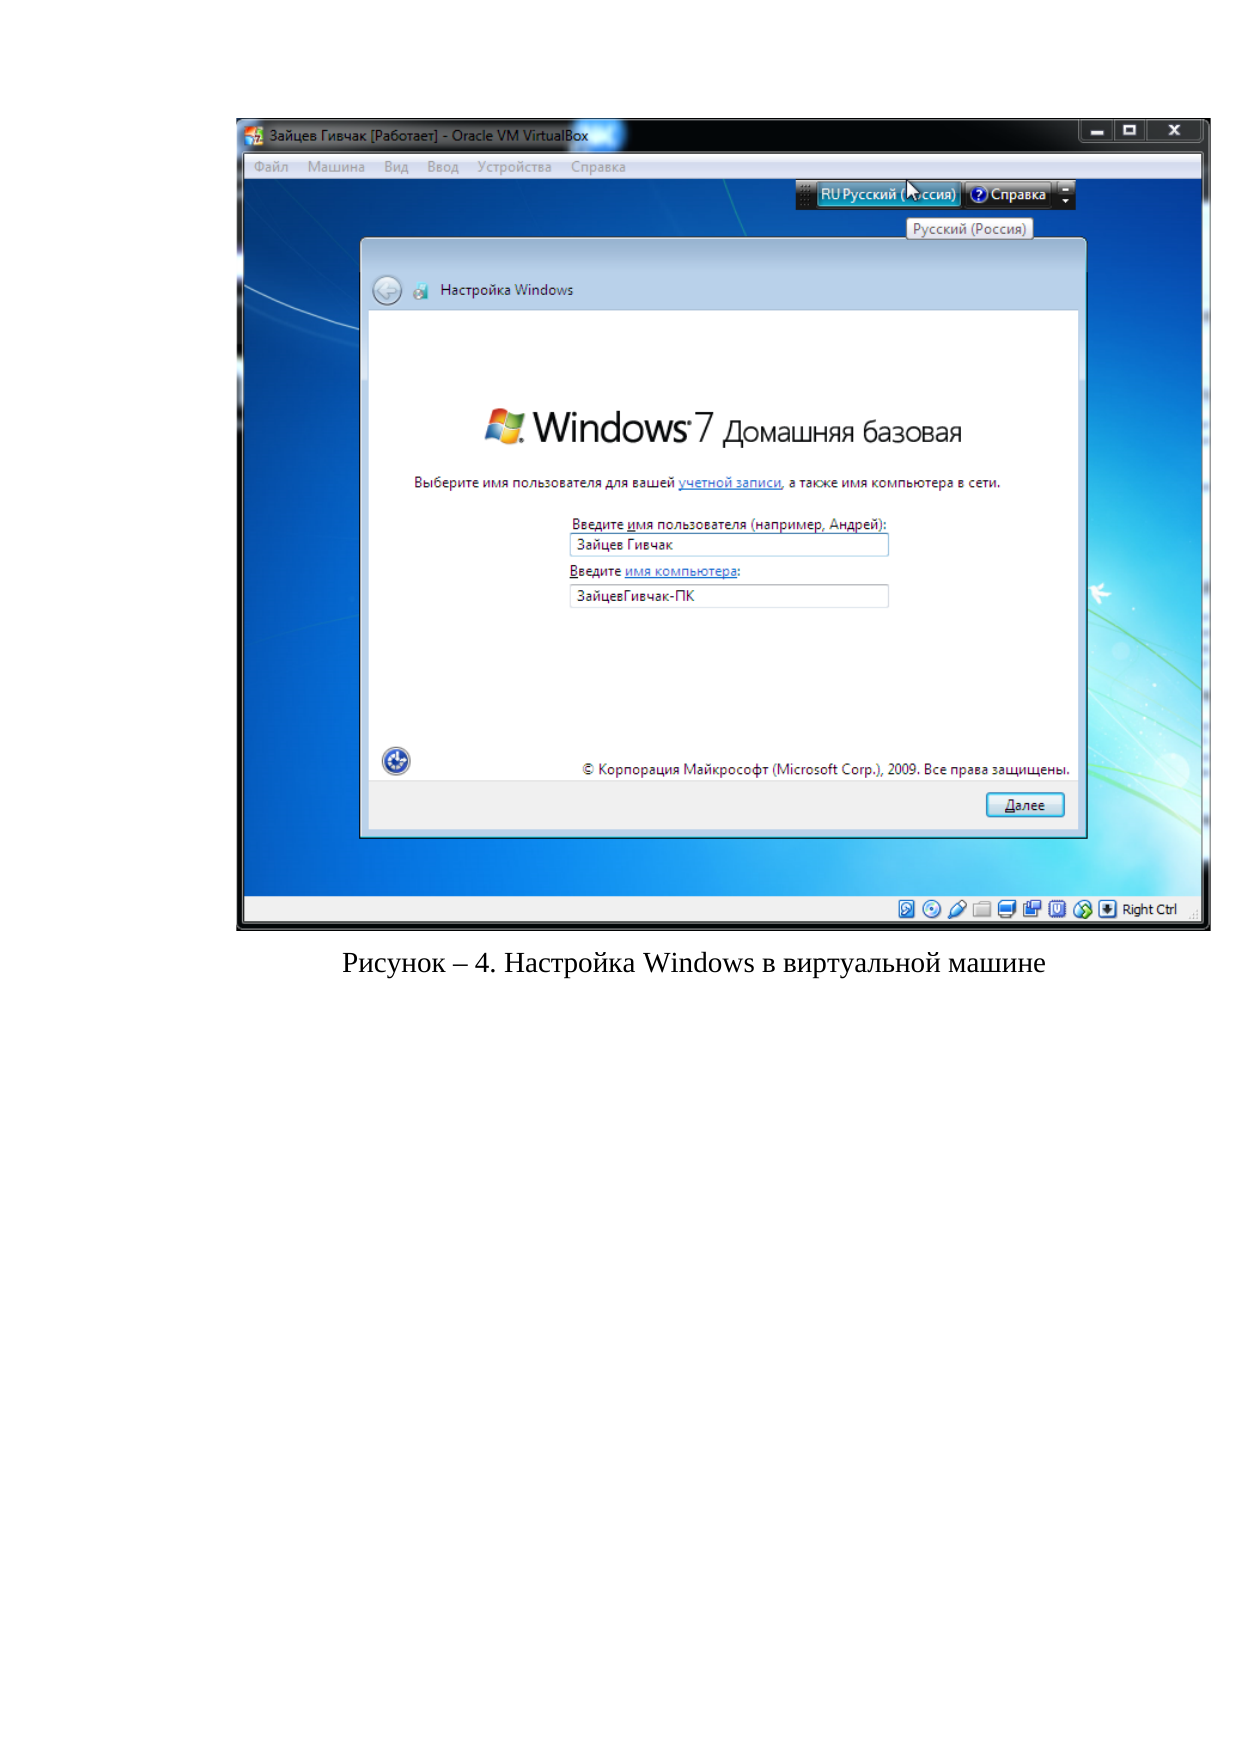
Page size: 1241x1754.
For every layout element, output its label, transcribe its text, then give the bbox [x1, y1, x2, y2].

picture [236, 118, 1211, 931]
list Рисунок – 4. Настройка Windows в виртуальной машине [236, 945, 1152, 978]
